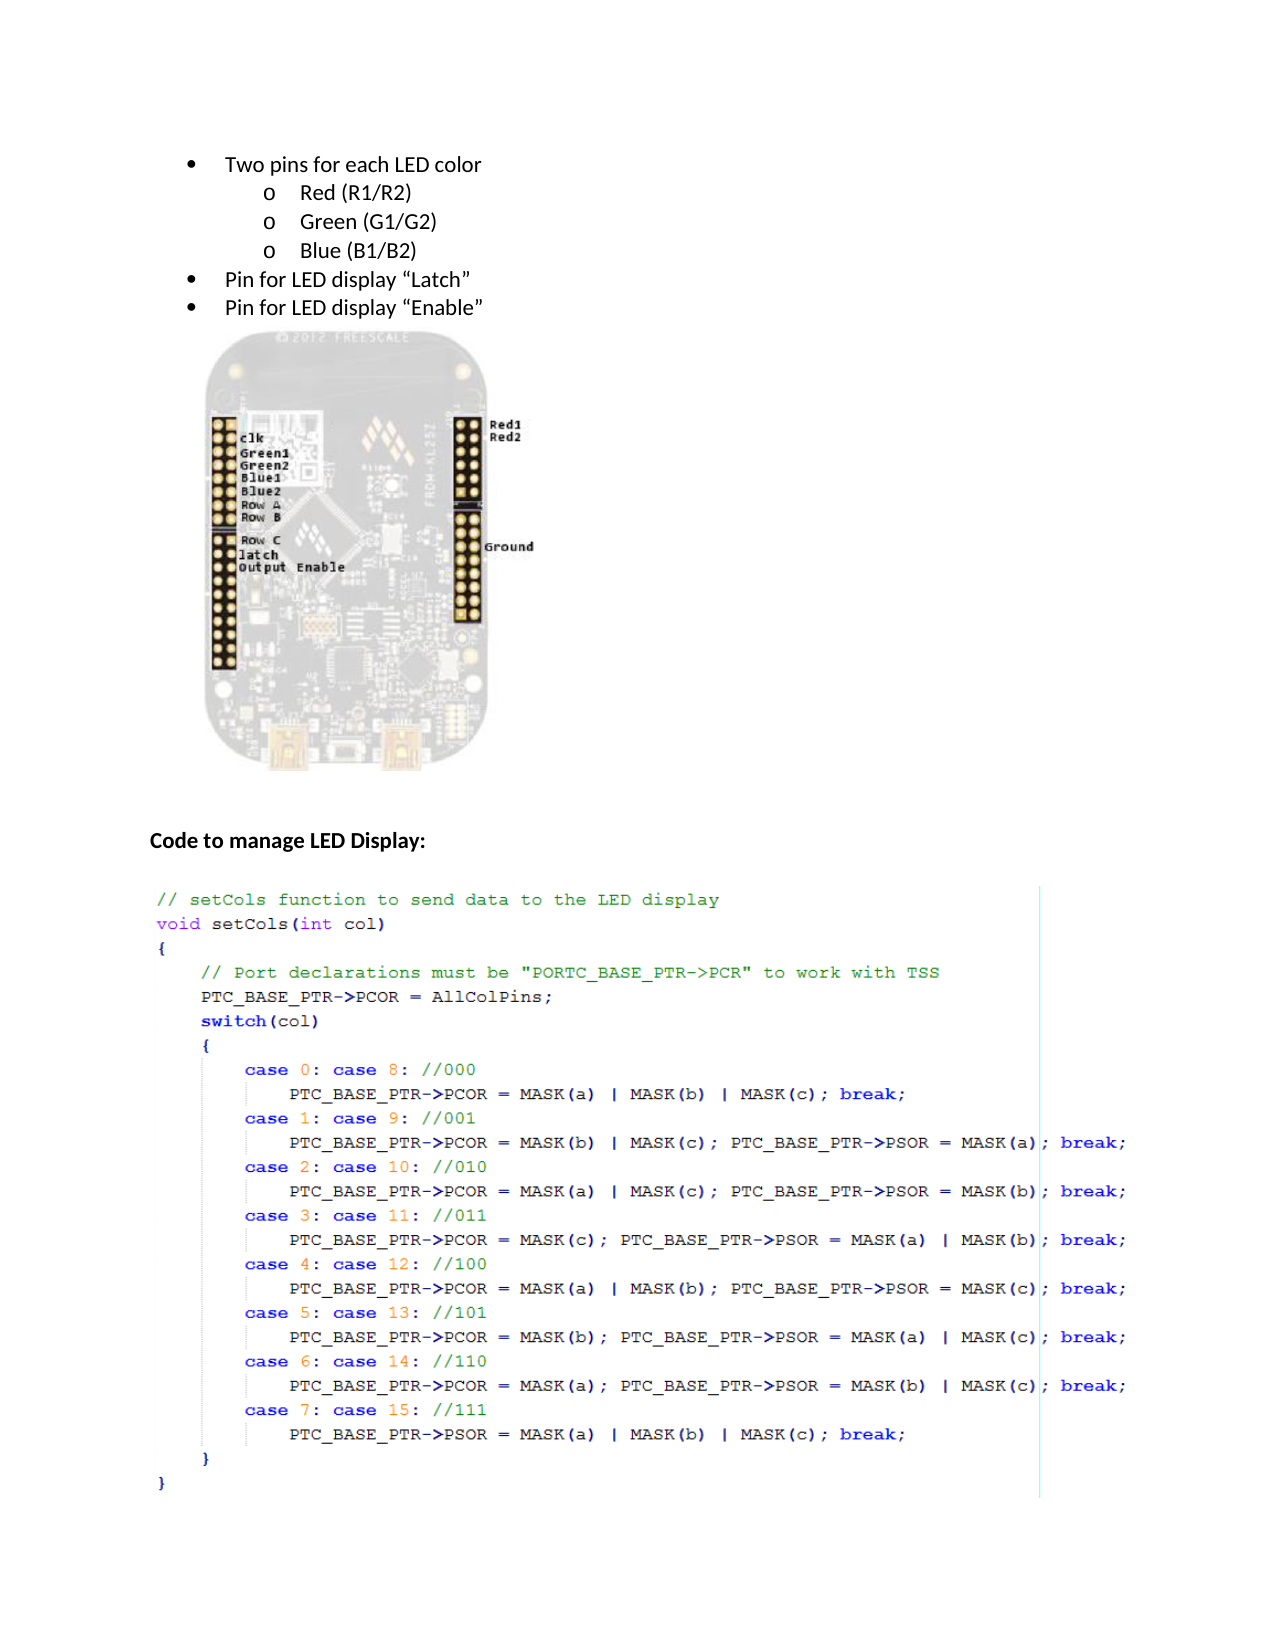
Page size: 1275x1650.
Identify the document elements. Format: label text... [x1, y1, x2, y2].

picture [201, 326, 540, 771]
list Blue (B1/B2) [262, 236, 1125, 266]
list Green (G1/G2) [262, 207, 1125, 236]
list Two pins for each LED color [187, 150, 1125, 178]
picture [154, 886, 1133, 1498]
list Pin for LED display “Enable” [187, 293, 1125, 322]
text Code to manage LED Display: [150, 826, 1125, 854]
list Red (R1/R2) [262, 178, 1125, 207]
list Pin for LED display “Latch” [187, 266, 1125, 293]
